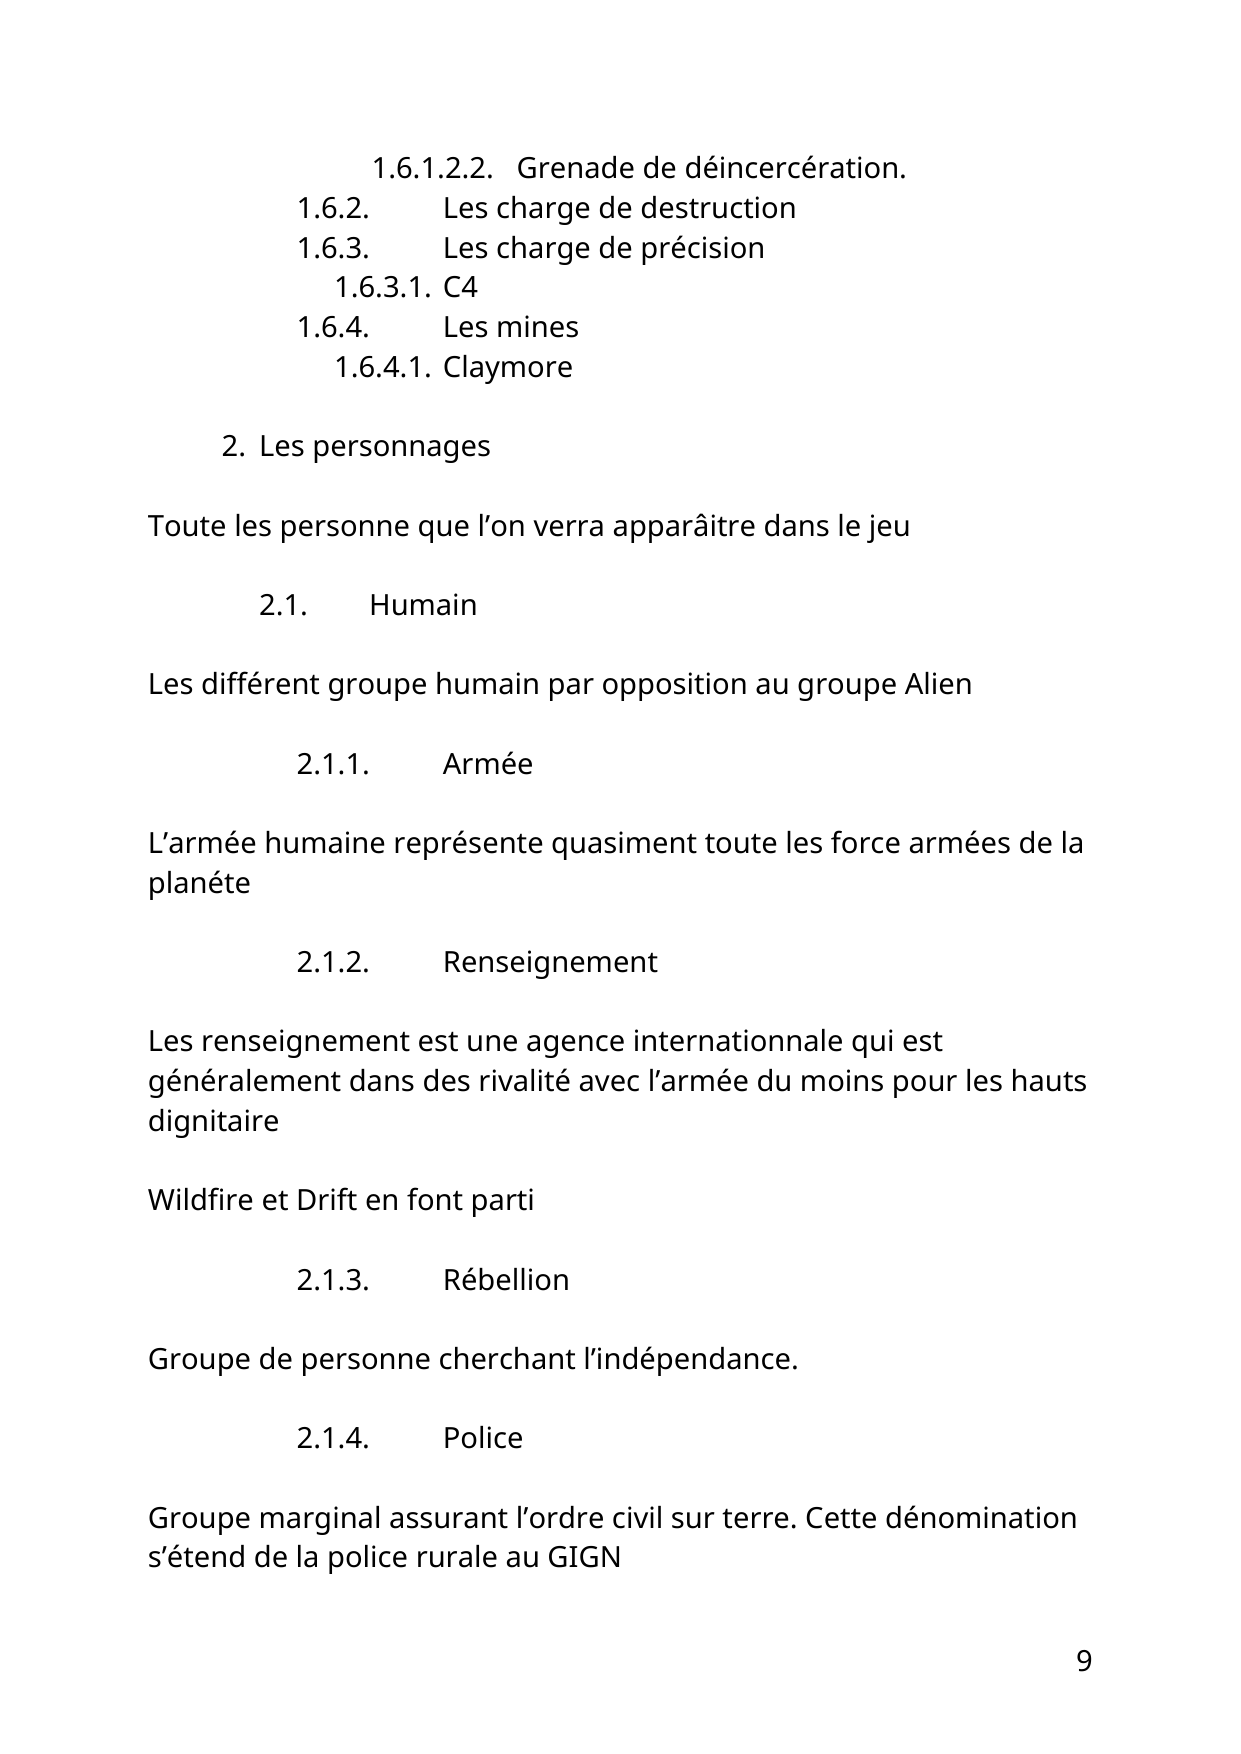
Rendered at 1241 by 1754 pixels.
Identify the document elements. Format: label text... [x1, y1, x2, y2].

list Groupe marginal assurant l’ordre civil sur terre. Cette dénomination s’étend de la police rurale au GIGN [148, 1497, 1093, 1576]
list Renseignement [296, 941, 1093, 981]
text Les mines [296, 306, 1093, 346]
text Police [296, 1418, 1093, 1457]
text Wildfire et Drift en font parti [148, 1179, 1093, 1219]
text Les charge de destruction [296, 187, 1093, 227]
list Armée [296, 743, 1093, 783]
list C4 [334, 267, 1093, 306]
subtitle Humain [259, 584, 1093, 624]
subtitle Les personnages [221, 425, 1093, 465]
text Les charge de précision [296, 227, 1093, 267]
text Les renseignement est une agence internationnale qui est généralement dans des rivalité avec l’armée du moins pour les hauts dignitaire [148, 1021, 1093, 1140]
text Les différent groupe humain par opposition au groupe Alien [148, 663, 1093, 703]
list Claymore [334, 346, 1093, 386]
list Rébellion [296, 1259, 1093, 1298]
text L’armée humaine représente quasiment toute les force armées de la planéte [148, 822, 1093, 902]
list Grenade de déincercération. [371, 148, 1093, 187]
text Toute les personne que l’on verra apparâitre dans le jeu [148, 505, 1093, 544]
text Groupe de personne cherchant l’indépendance. [148, 1338, 1093, 1378]
